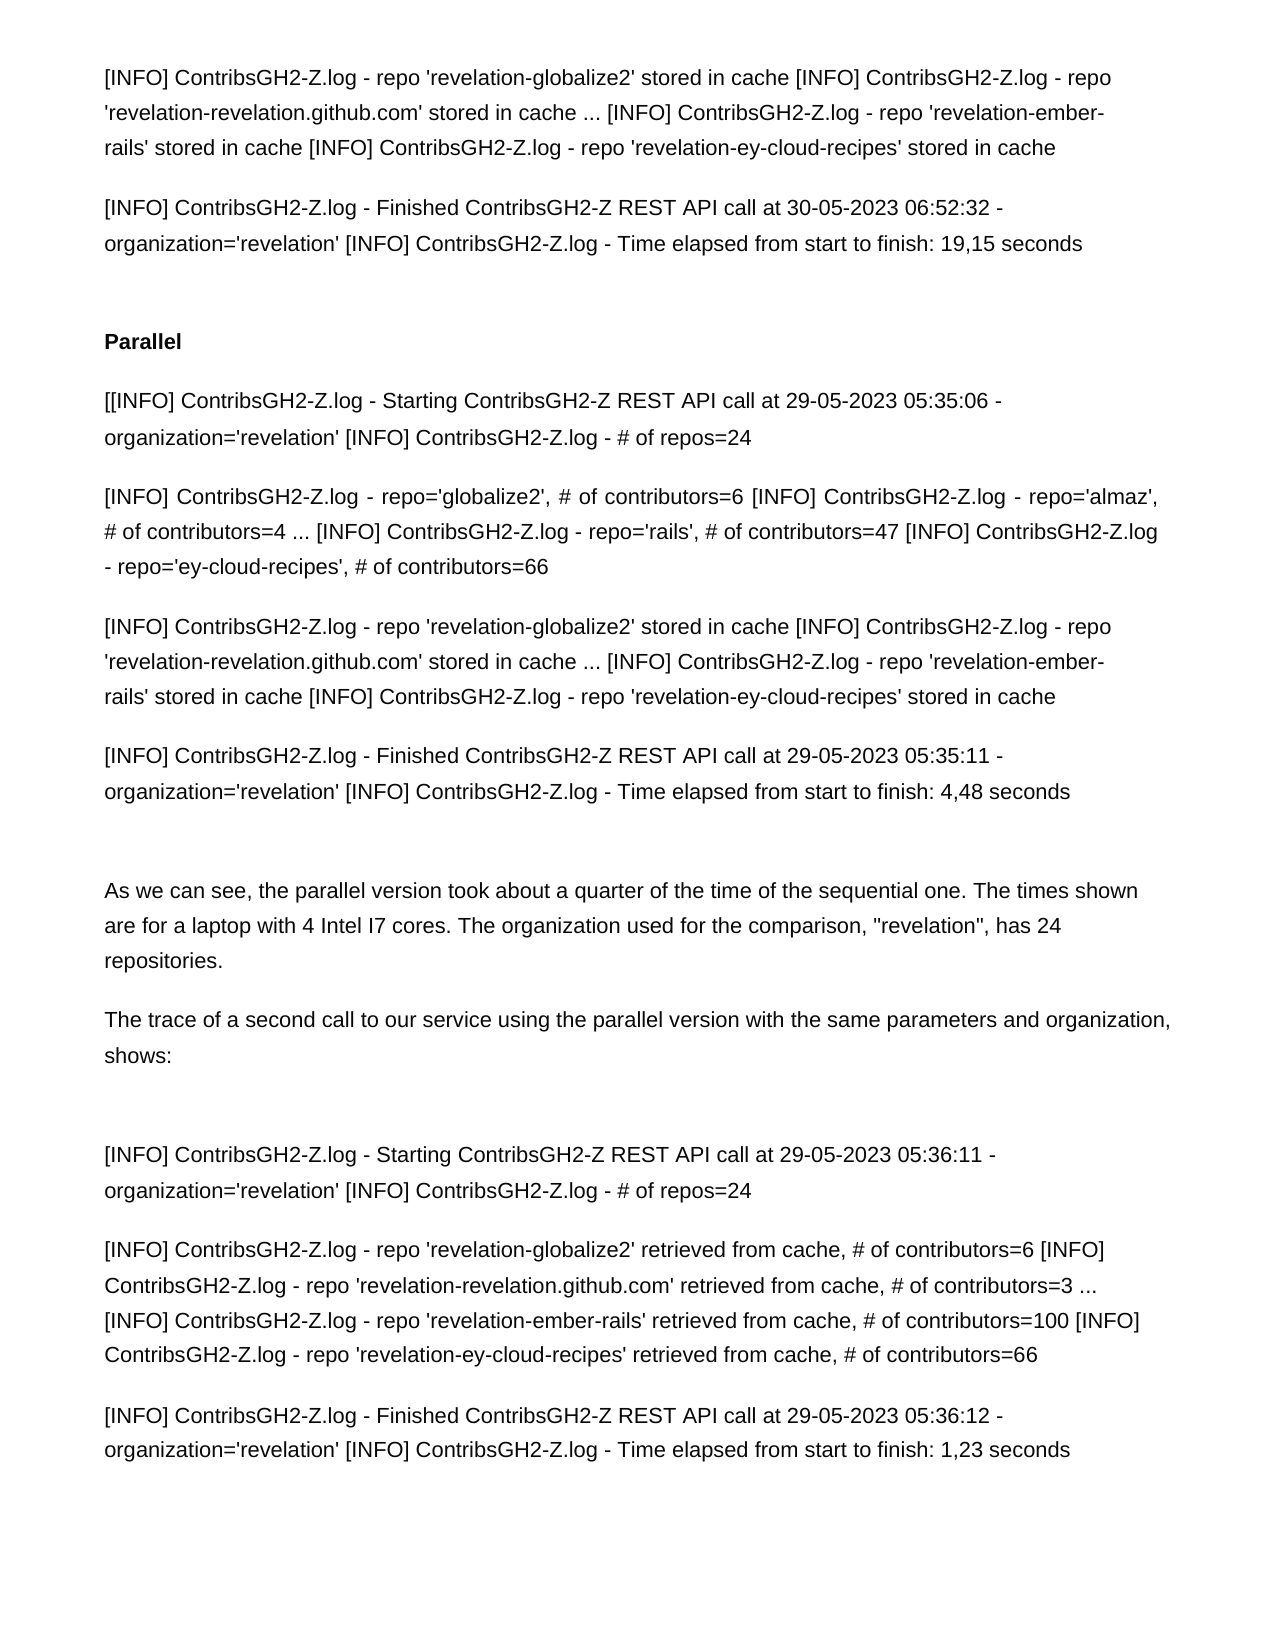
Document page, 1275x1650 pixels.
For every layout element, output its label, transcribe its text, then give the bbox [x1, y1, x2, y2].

text As we can see, the parallel version took about a quarter of the time of the sequential one. The times shown are for a laptop with 4 Intel I7 cores. The organization used for the comparison, "revelation", has 24 repositories. [104, 878, 1141, 973]
subtitle Parallel [104, 329, 1183, 354]
text [INFO] ContribsGH2-Z.log - Starting ContribsGH2-Z REST API call at 29-05-2023 05:36:11 - organization='revelation' [INFO] ContribsGH2-Z.log - # of repos=24 [104, 1142, 1171, 1203]
text The trace of a second call to our service using the parallel version with the same parameters and organization, shows: [104, 1007, 1174, 1069]
text [[INFO] ContribsGH2-Z.log - Starting ContribsGH2-Z REST API call at 29-05-2023 05:35:06 - organization='revelation' [INFO] ContribsGH2-Z.log - # of repos=24 [104, 388, 1004, 450]
text [INFO] ContribsGH2-Z.log - repo 'revelation-globalize2' stored in cache [INFO] ContribsGH2-Z.log - repo 'revelation-revelation.github.com' stored in cache ... [INFO] ContribsGH2-Z.log - repo 'revelation-ember-rails' stored in cache [INFO] ContribsGH2-Z.log - repo 'revelation-ey-cloud-recipes' stored in cache [104, 613, 1149, 709]
text [INFO] ContribsGH2-Z.log - repo 'revelation-globalize2' retrieved from cache, # of contributors=6 [INFO] ContribsGH2-Z.log - repo 'revelation-revelation.github.com' retrieved from cache, # of contributors=3 ... [INFO] ContribsGH2-Z.log - repo 'revelation-ember-rails' retrieved from cache, # of contributors=100 [INFO] [104, 1237, 1168, 1333]
text [INFO] ContribsGH2-Z.log - repo='globalize2', # of contributors=6 [INFO] ContribsGH2-Z.log - repo='almaz', # of contributors=4 ... [INFO] ContribsGH2-Z.log - repo='rails', # of contributors=47 [INFO] ContribsGH2-Z.log - repo='ey-cloud-recipes', # of contributors=66 [104, 484, 1160, 579]
text [INFO] ContribsGH2-Z.log - repo 'revelation-globalize2' stored in cache [INFO] ContribsGH2-Z.log - repo 'revelation-revelation.github.com' stored in cache ... [INFO] ContribsGH2-Z.log - repo 'revelation-ember-rails' stored in cache [INFO] ContribsGH2-Z.log - repo 'revelation-ey-cloud-recipes' stored in cache [104, 65, 1149, 161]
text [INFO] ContribsGH2-Z.log - Finished ContribsGH2-Z REST API call at 29-05-2023 05:35:11 - organization='revelation' [INFO] ContribsGH2-Z.log - Time elapsed from start to finish: 4,48 seconds [104, 743, 1171, 804]
text [INFO] ContribsGH2-Z.log - Finished ContribsGH2-Z REST API call at 30-05-2023 06:52:32 - organization='revelation' [INFO] ContribsGH2-Z.log - Time elapsed from start to finish: 19,15 seconds [104, 194, 1171, 256]
text [INFO] ContribsGH2-Z.log - Finished ContribsGH2-Z REST API call at 29-05-2023 05:36:12 - organization='revelation' [INFO] ContribsGH2-Z.log - Time elapsed from start to finish: 1,23 seconds [104, 1403, 1171, 1462]
text ContribsGH2-Z.log - repo 'revelation-ey-cloud-recipes' retrieved from cache, # of contributors=66 [104, 1343, 1183, 1367]
